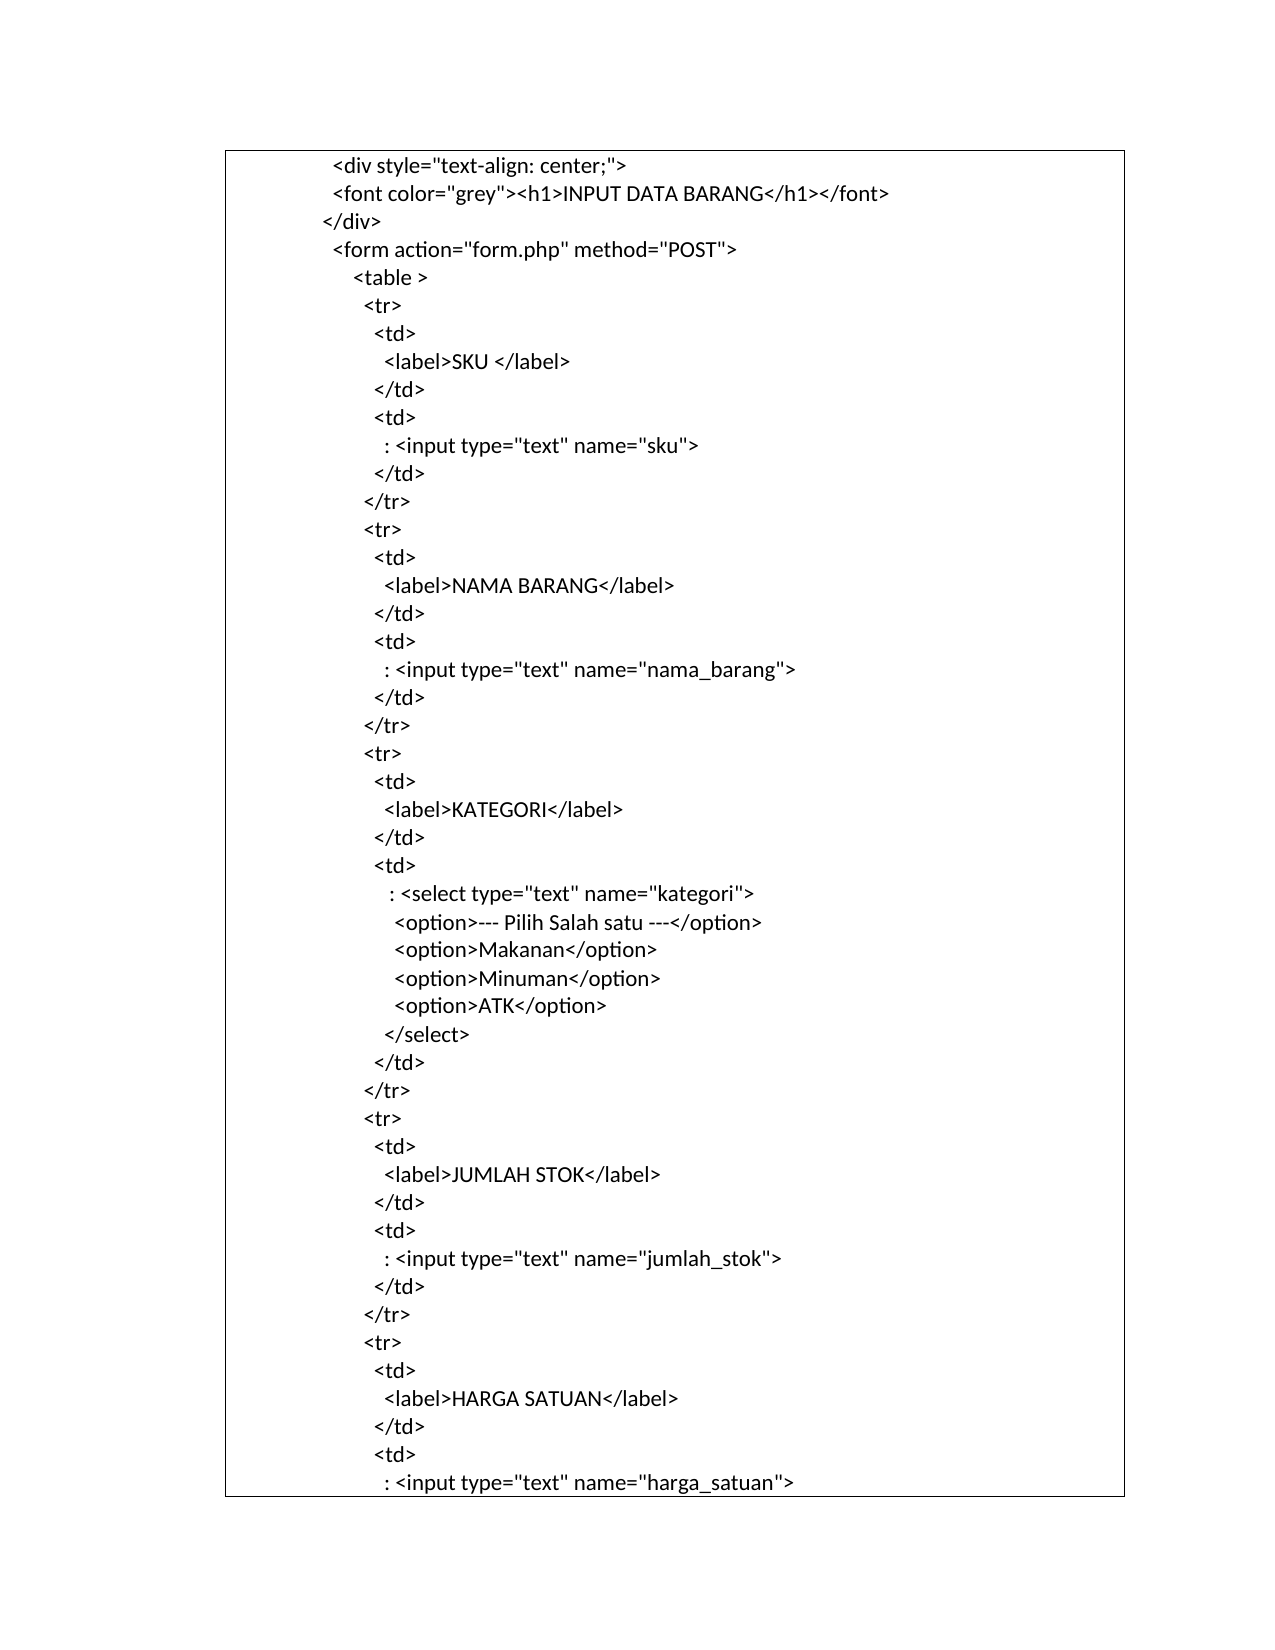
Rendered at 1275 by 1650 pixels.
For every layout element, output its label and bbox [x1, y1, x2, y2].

table_header [226, 151, 1124, 1496]
